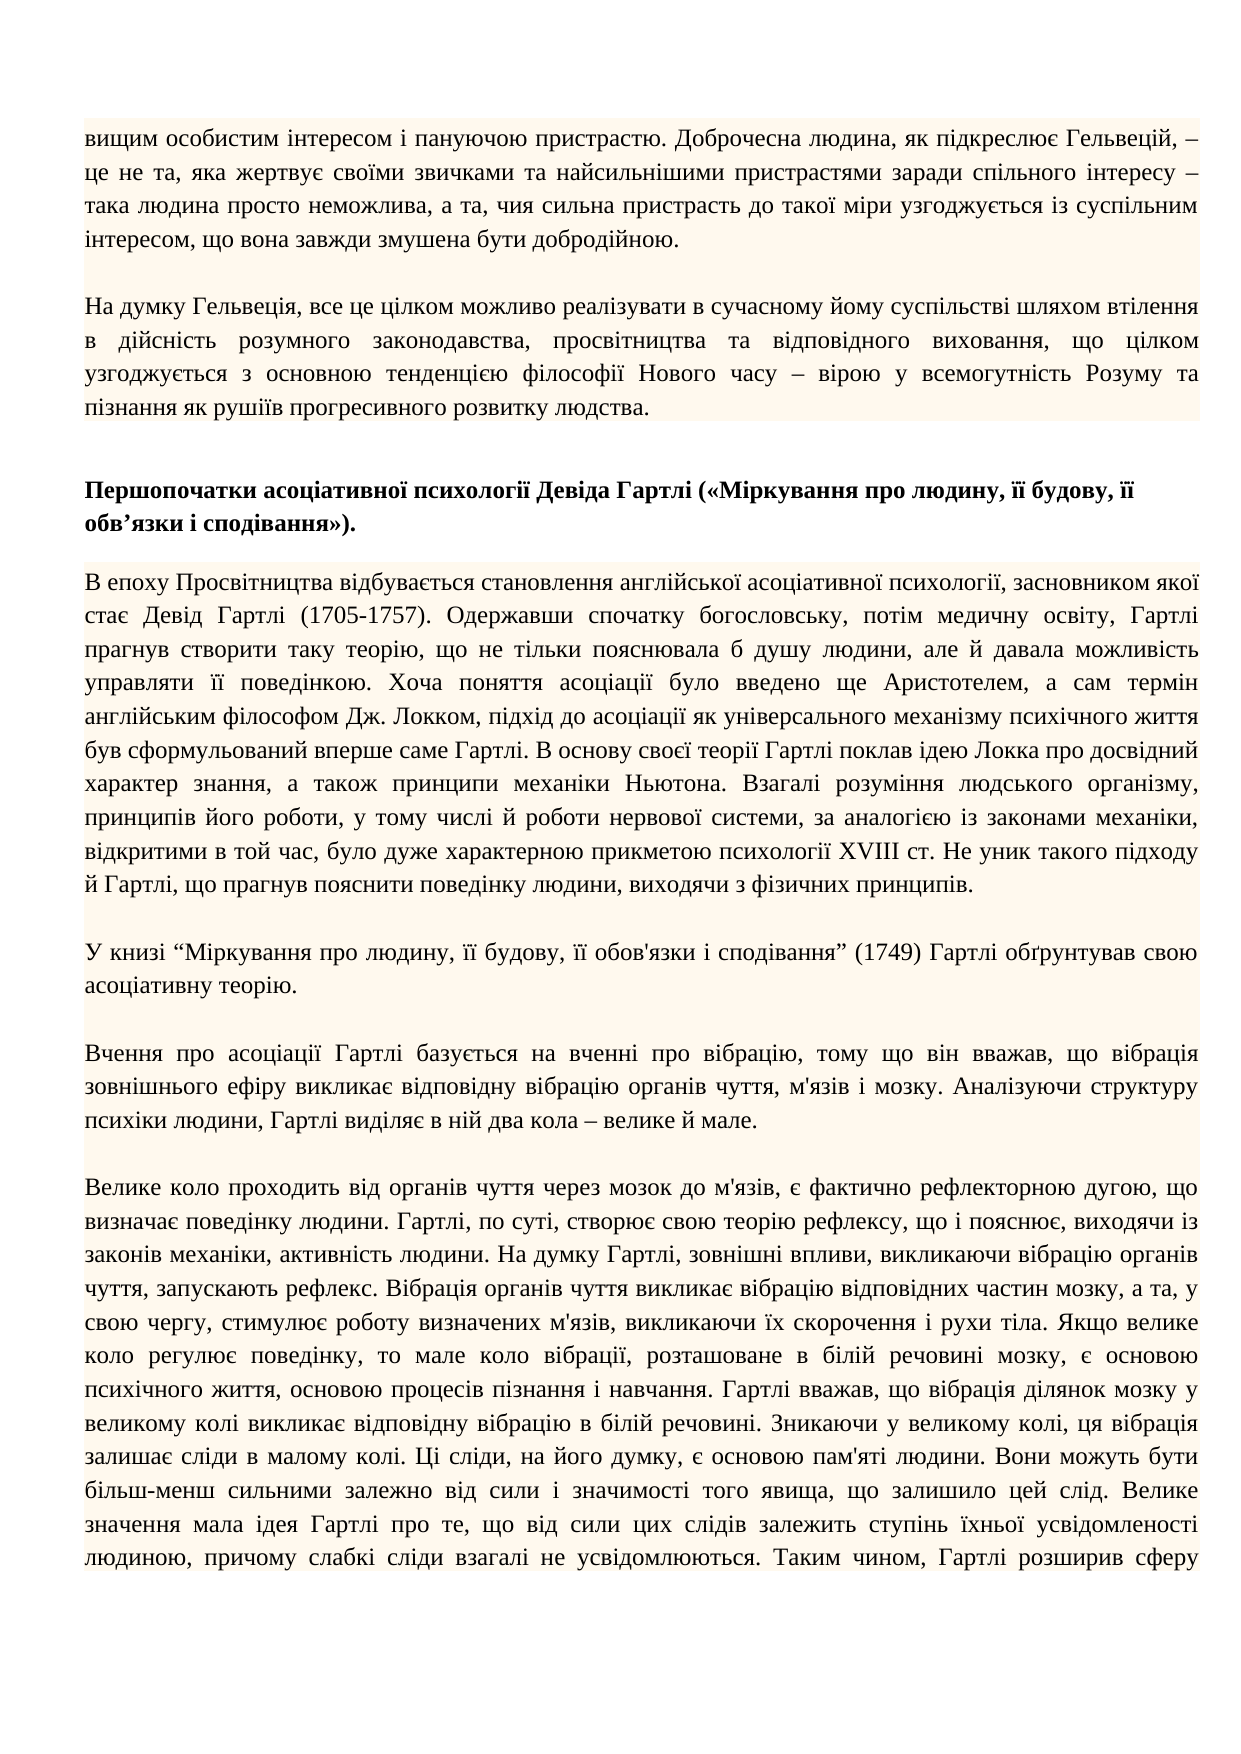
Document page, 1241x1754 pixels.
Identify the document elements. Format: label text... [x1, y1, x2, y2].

text В епоху Просвітництва відбувається становлення англійської асоціативної психології, засновником якої стає Девід Гартлі (1705-1757). Одержавши спочатку богословську, потім медичну освіту, Гартлі прагнув створити таку теорію, що не тільки пояснювала б душу людини, але й давала можливість управляти її поведінкою. Хоча поняття асоціації було введено ще Аристотелем, а сам термін англійським філософом Дж. Локком, підхід до асоціації як універсального механізму психічного життя був сформульований вперше саме Гартлі. В основу своєї теорії Гартлі поклав ідею Локка про досвідний характер знання, а також принципи механіки Ньютона. Взагалі розуміння людського організму, принципів його роботи, у тому числі й роботи нервової системи, за аналогією із законами механіки, відкритими в той час, було дуже характерною прикметою психології XVIII ст. Не уник такого підходу й Гартлі, що прагнув пояснити поведінку людини, виходячи з фізичних принципів. [84, 562, 1200, 898]
text У книзі “Міркування про людину, її будову, її обов'язки і сподівання” (1749) Гартлі обґрунтував свою асоціативну теорію. [84, 932, 1200, 999]
text Першопочатки асоціативної психології Девіда Гартлі («Міркування про людину, її будову, її обв’язки і сподівання»). [84, 475, 1200, 537]
text На думку Гельвеція, все це цілком можливо реалізувати в сучасному йому суспільстві шляхом втілення в дійсність розумного законодавства, просвітництва та відповідного виховання, що цілком узгоджується з основною тенденцією філософії Нового часу – вірою у всемогутність Розуму та пізнання як рушіїв прогресивного розвитку людства. [84, 286, 1200, 421]
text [84, 1167, 1200, 1571]
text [84, 118, 1200, 253]
text Вчення про асоціації Гартлі базується на вченні про вібрацію, тому що він вважав, що вібрація зовнішнього ефіру викликає відповідну вібрацію органів чуття, м'язів і мозку. Аналізуючи структуру психіки людини, Гартлі виділяє в ній два кола – велике й мале. [84, 1033, 1200, 1134]
